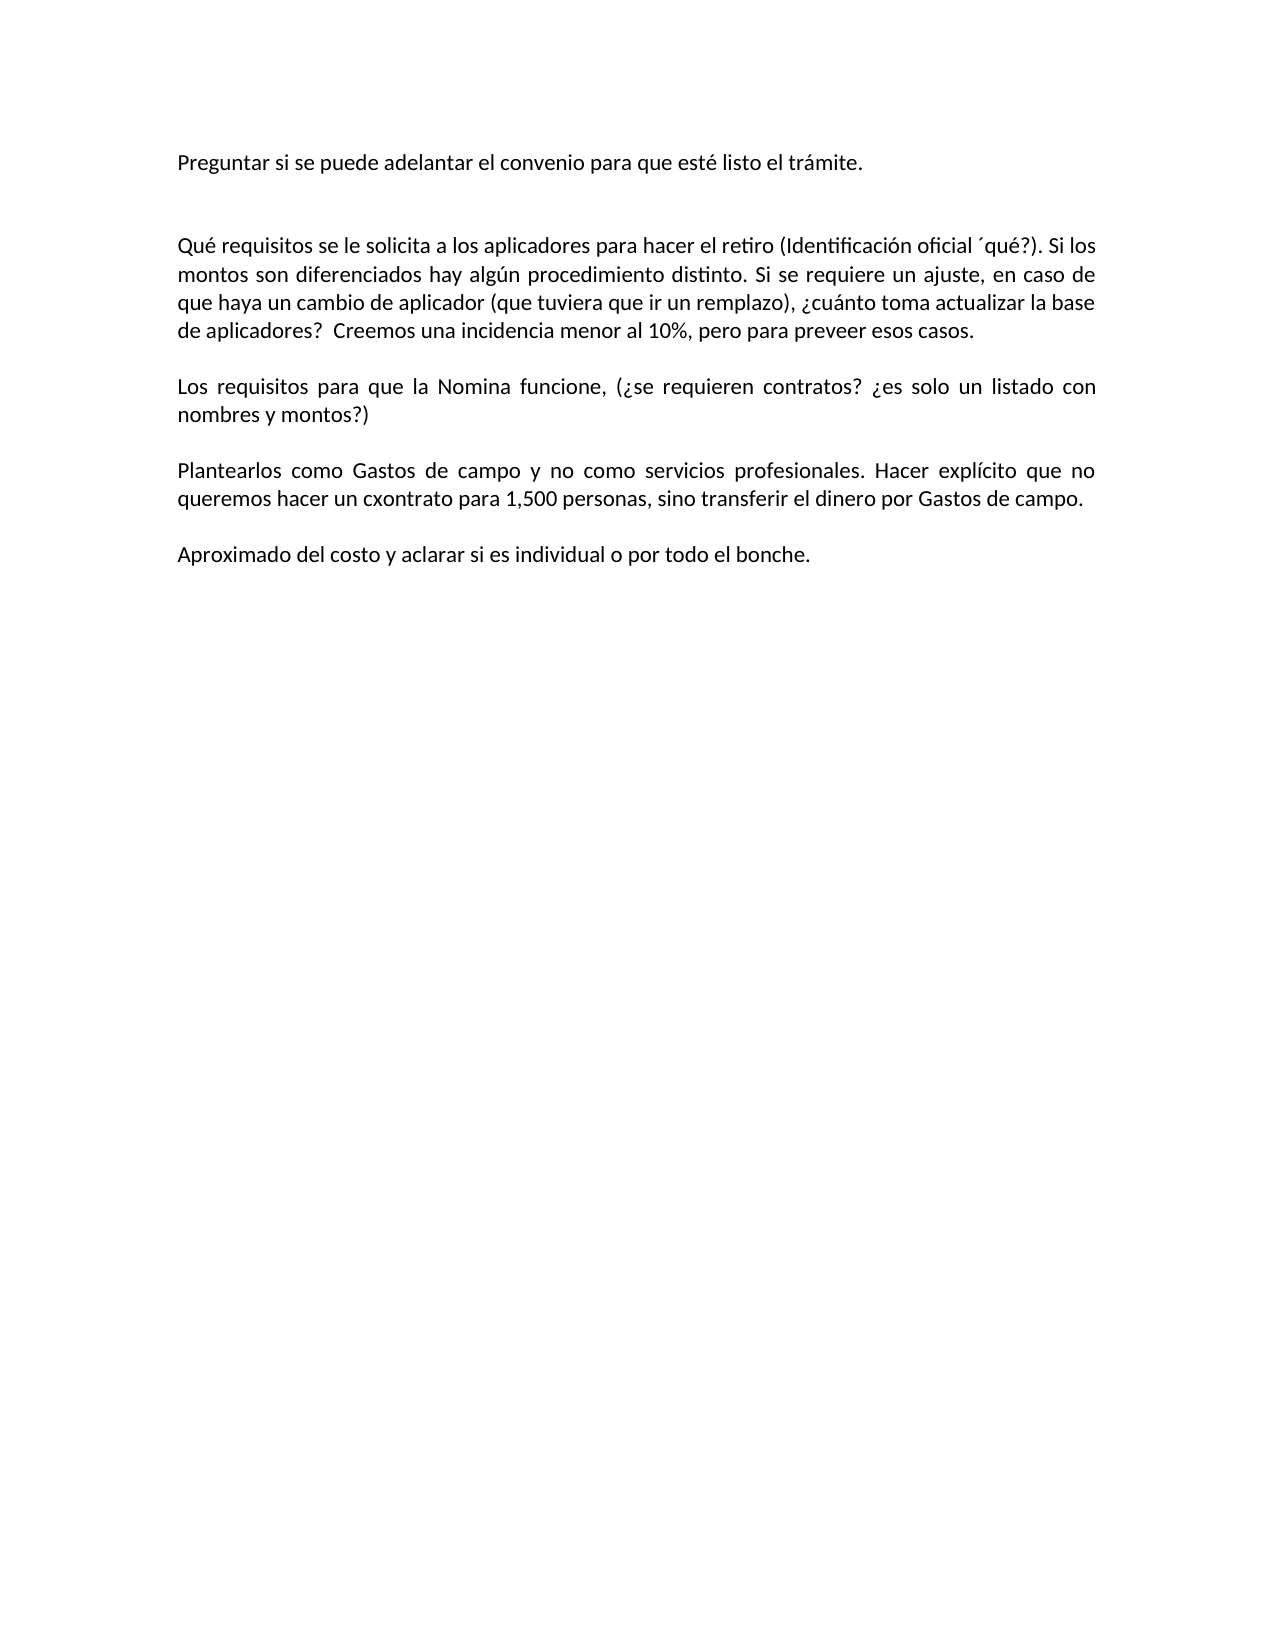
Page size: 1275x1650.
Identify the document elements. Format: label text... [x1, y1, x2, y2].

text Preguntar si se puede adelantar el convenio para que esté listo el trámite. [177, 148, 1098, 176]
text Plantearlos como Gastos de campo y no como servicios profesionales. Hacer explícito que no queremos hacer un cxontrato para 1,500 personas, sino transferir el dinero por Gastos de campo. [177, 456, 1098, 512]
text Aproximado del costo y aclarar si es individual o por todo el bonche. [177, 540, 1098, 568]
text Qué requisitos se le solicita a los aplicadores para hacer el retiro (Identificación oficial ´qué?). Si los montos son diferenciados hay algún procedimiento distinto. Si se requiere un ajuste, en caso de que haya un cambio de aplicador (que tuviera que ir un remplazo), ¿cuánto toma actualizar la base de aplicadores? Creemos una incidencia menor al 10%, pero para preveer esos casos. [177, 204, 1098, 344]
text Los requisitos para que la Nomina funcione, (¿se requieren contratos? ¿es solo un listado con nombres y montos?) [177, 372, 1098, 428]
